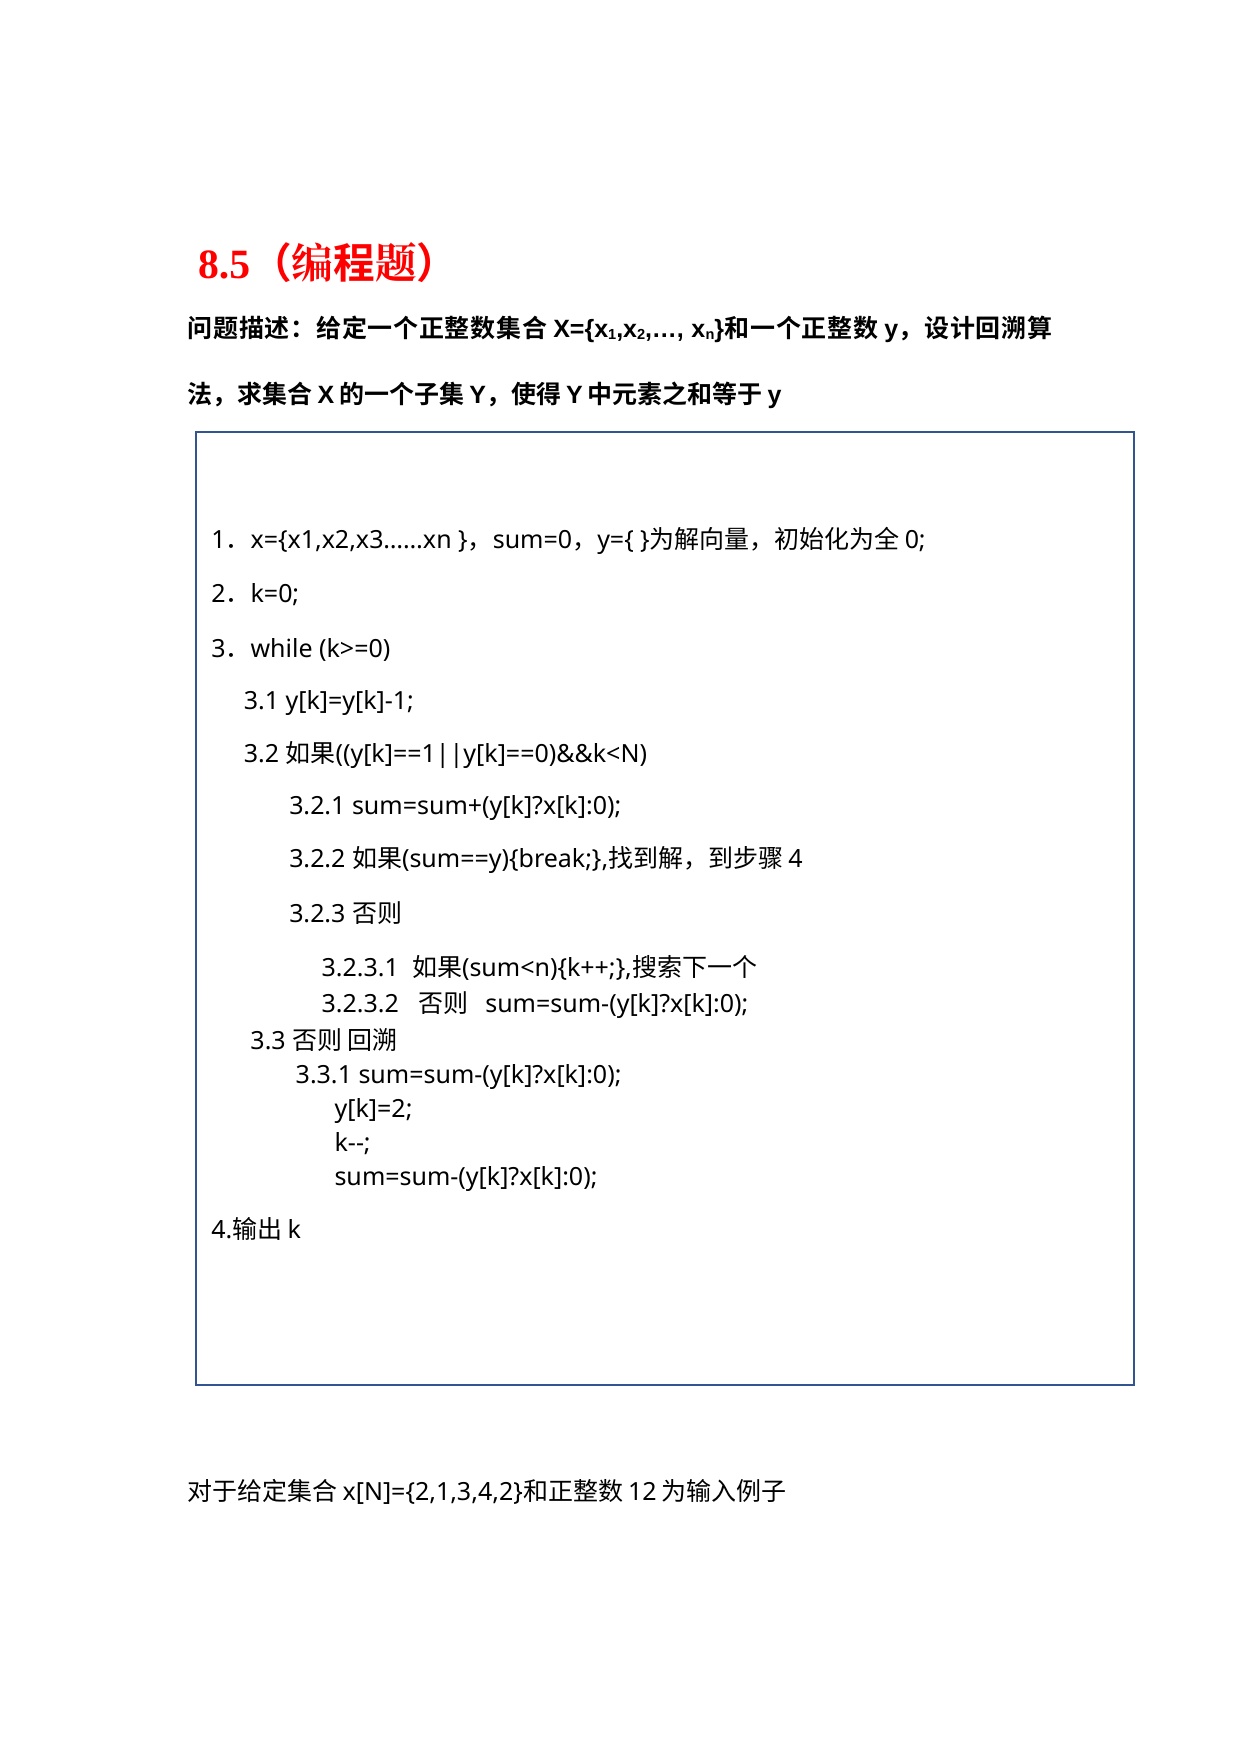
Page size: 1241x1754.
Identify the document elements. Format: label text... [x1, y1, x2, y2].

text 8.5（编程题） [187, 216, 1053, 304]
text 问题描述：给定一个正整数集合X={x1,x2,…, xn}和一个正整数y，设计回溯算法，求集合X的一个子集Y，使得Y中元素之和等于y [187, 304, 1053, 414]
text 对于给定集合x[N]={2,1,3,4,2}和正整数12为输入例子 [187, 432, 1053, 1512]
